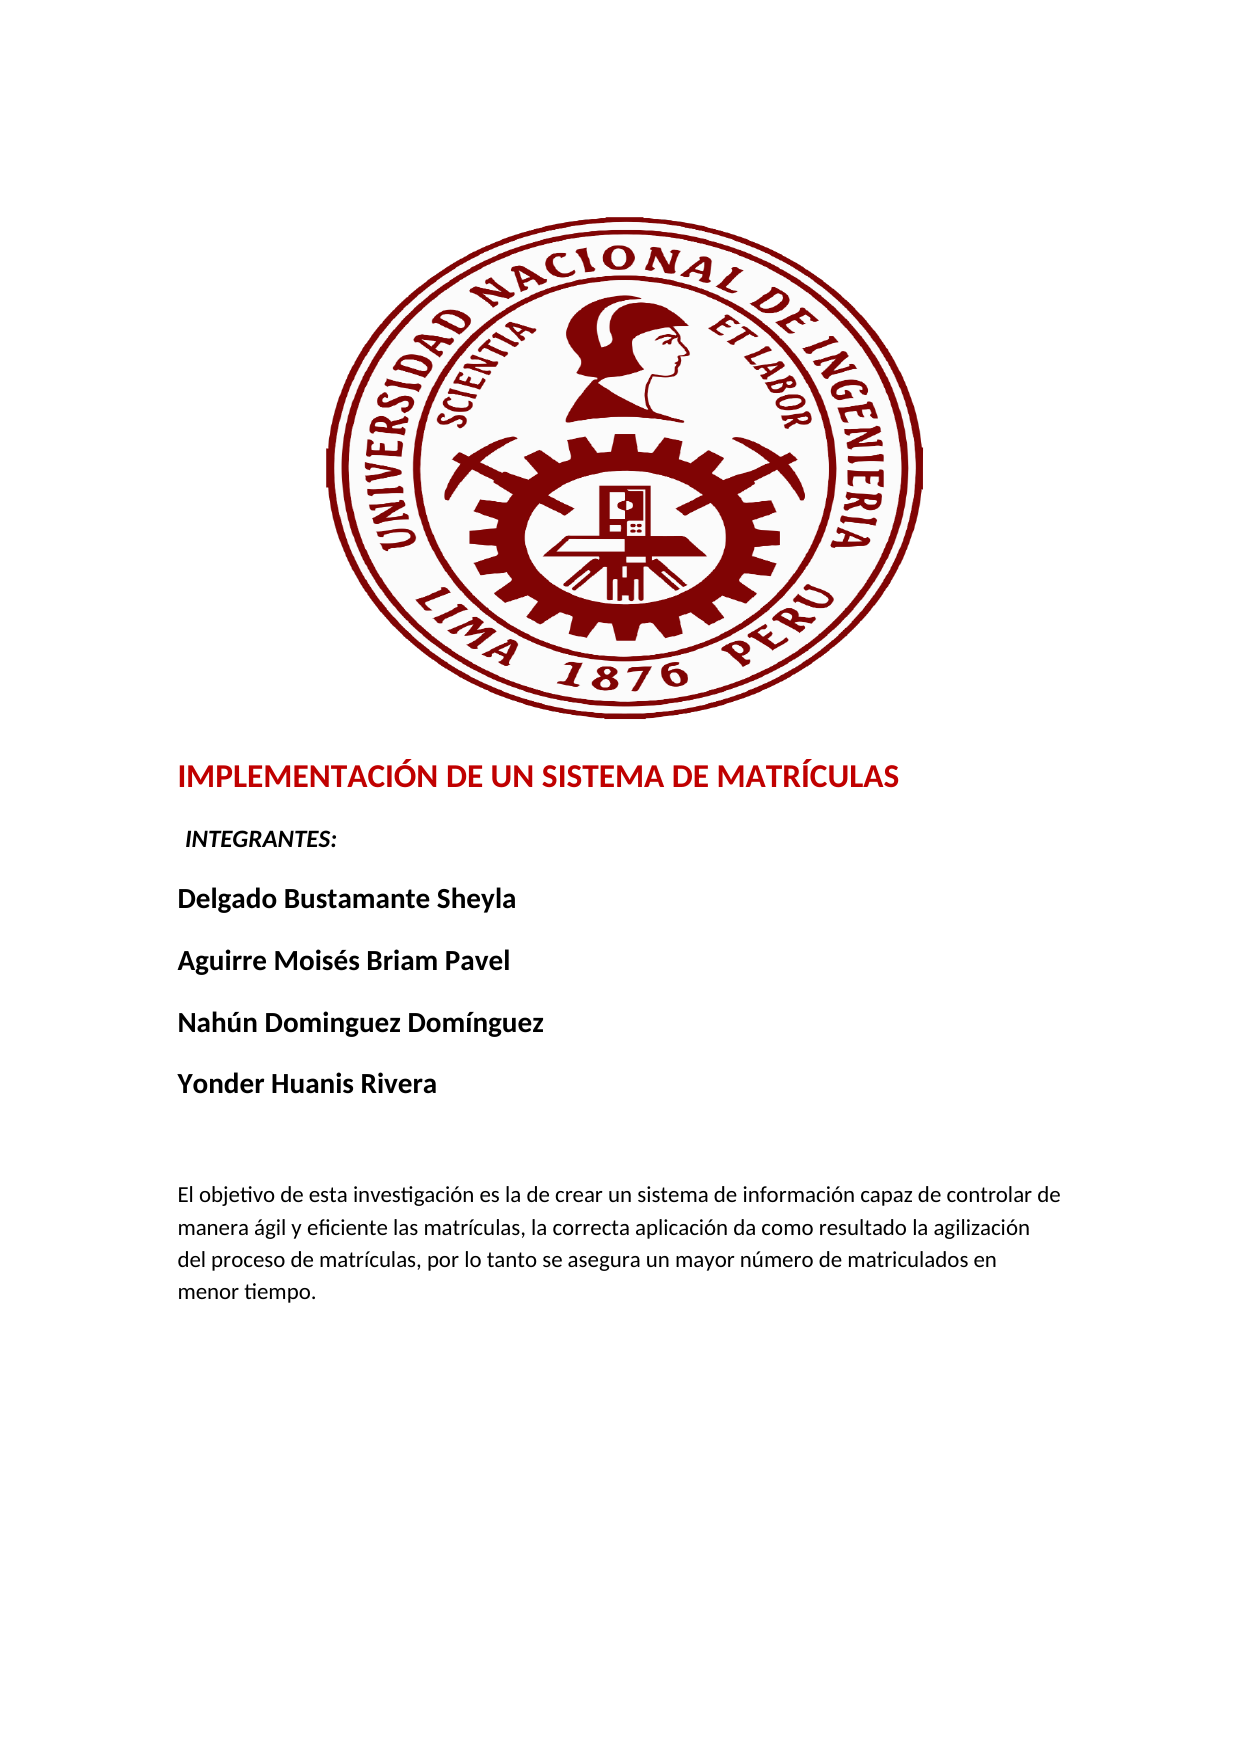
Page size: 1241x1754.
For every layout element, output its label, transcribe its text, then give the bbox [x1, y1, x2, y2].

picture [300, 200, 940, 731]
text Yonder Huanis Rivera [177, 1066, 1063, 1101]
text Delgado Bustamante Sheyla [177, 880, 1063, 916]
text Aguirre Moisés Briam Pavel [177, 942, 1063, 978]
text Nahún Dominguez Domínguez [177, 1004, 1063, 1039]
text INTEGRANTES: [177, 823, 1063, 853]
text El objetivo de esta investigación es la de crear un sistema de información capaz de controlar de manera ágil y eficiente las matrículas, la correcta aplicación da como resultado la agilización del proceso de matrículas, por lo tanto se asegura un mayor número de matriculados en menor tiempo. [177, 1180, 1063, 1305]
text IMPLEMENTACIÓN DE UN SISTEMA DE MATRÍCULAS [177, 755, 1063, 796]
